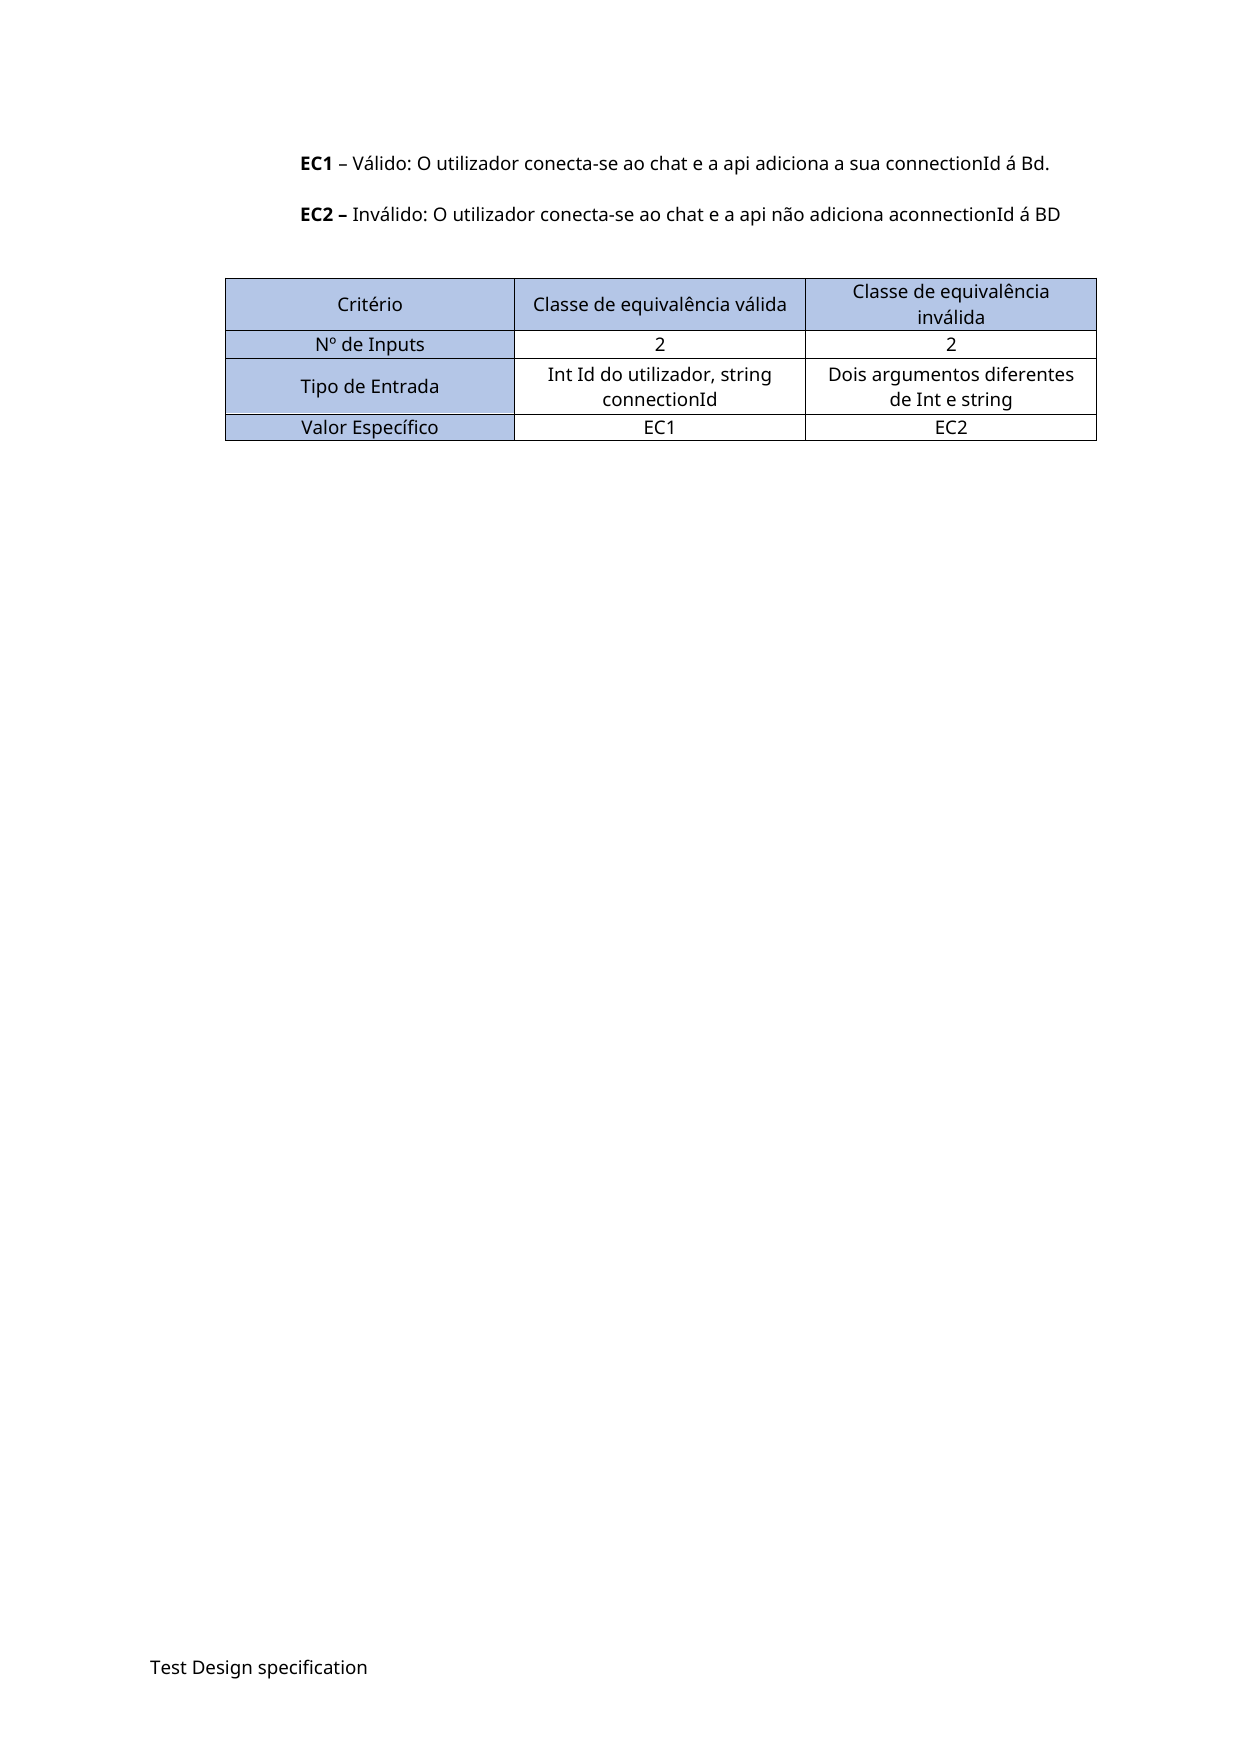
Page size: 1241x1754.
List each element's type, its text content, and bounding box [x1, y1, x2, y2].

table_header Classe de equivalência inválida [806, 279, 1096, 330]
table_cell Valor Específico [226, 415, 514, 440]
table_cell Nº de Inputs [226, 331, 514, 358]
table_header Critério [226, 279, 514, 330]
table_header Classe de equivalência válida [515, 279, 805, 330]
table_cell 2 [806, 331, 1096, 358]
table_cell EC2 [806, 415, 1096, 440]
table_cell 2 [515, 331, 805, 358]
table_cell Int Id do utilizador, string connectionId [515, 359, 805, 413]
table_cell Tipo de Entrada [226, 359, 514, 413]
text EC1 – Válido: O utilizador conecta-se ao chat e a api adiciona a sua connectionId á Bd. [225, 150, 1090, 176]
text EC2 – Inválido: O utilizador conecta-se ao chat e a api não adiciona aconnectionId á BD [225, 201, 1090, 227]
table_cell EC1 [515, 415, 805, 440]
table_cell Dois argumentos diferentes de Int e string [806, 359, 1096, 413]
